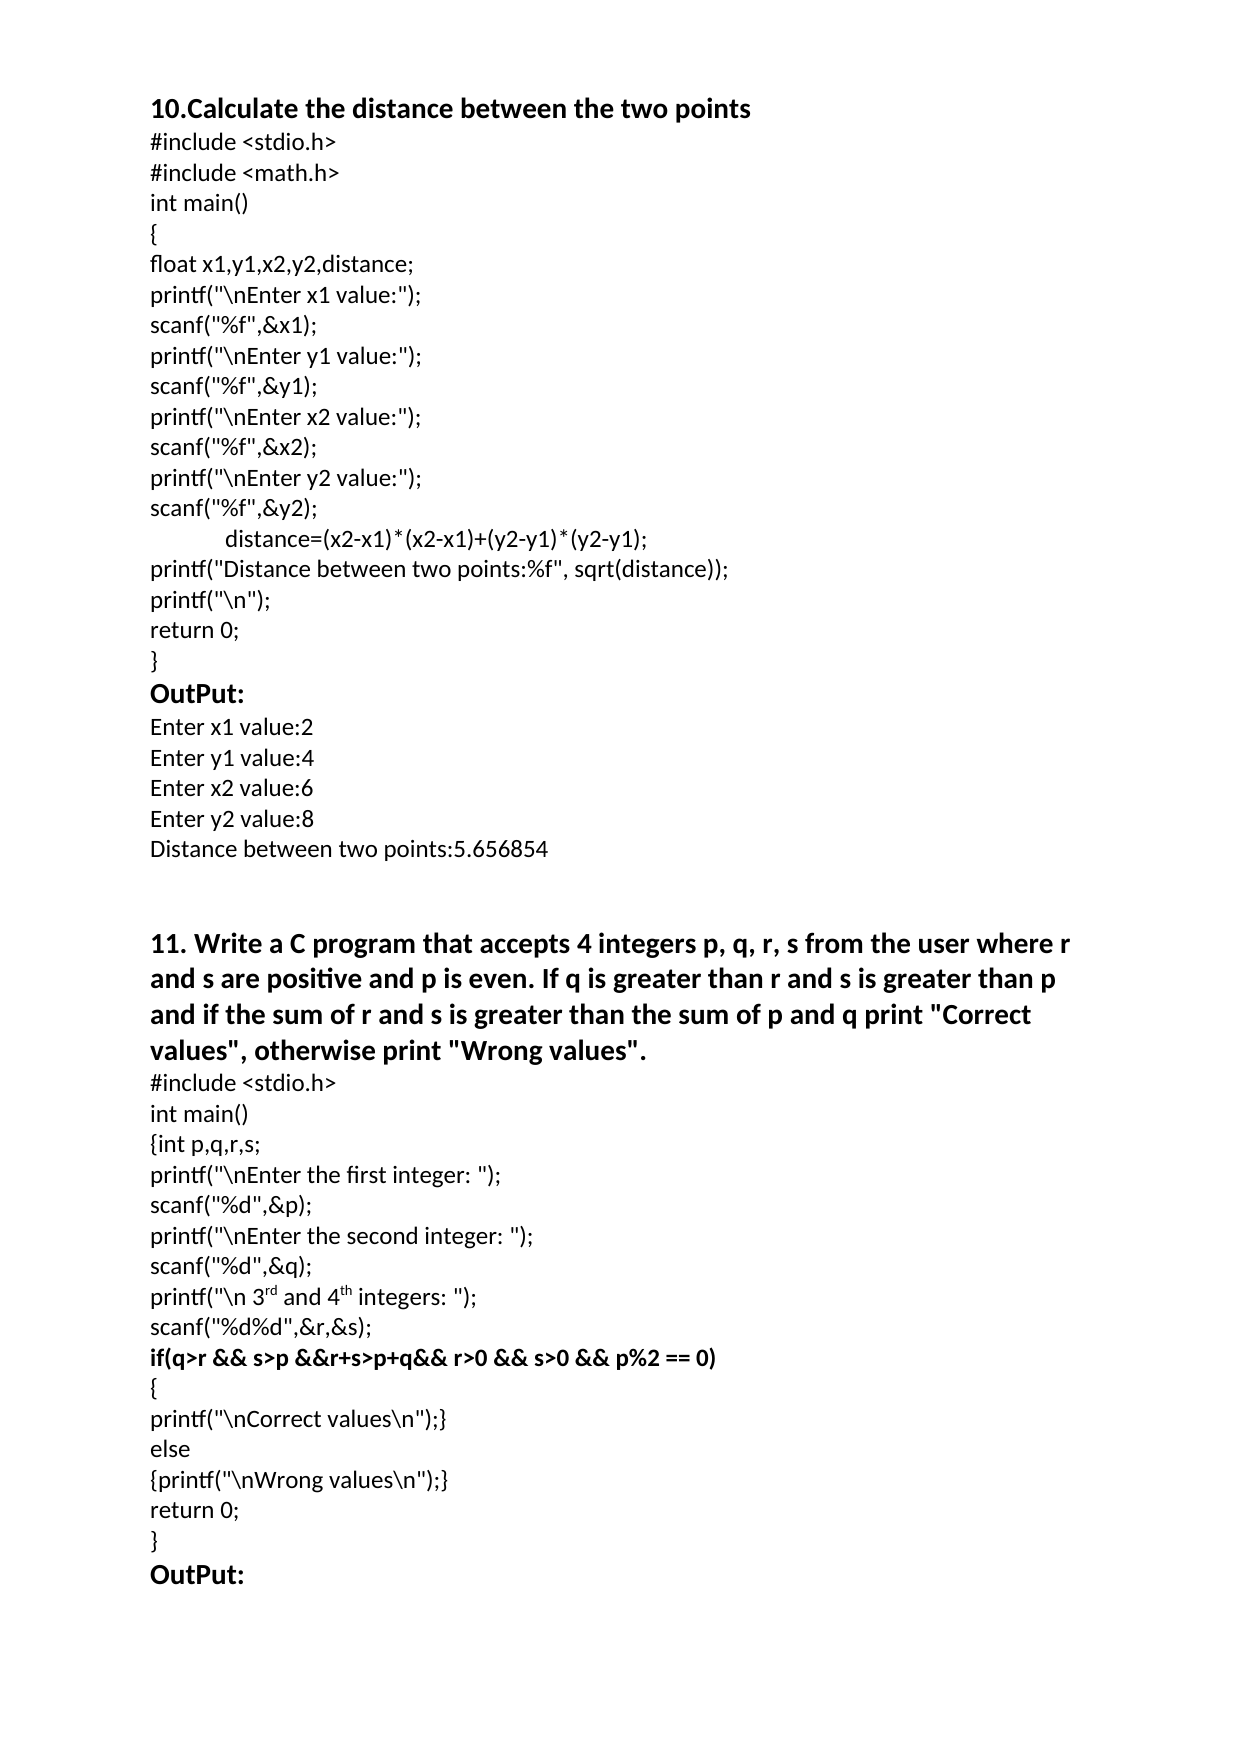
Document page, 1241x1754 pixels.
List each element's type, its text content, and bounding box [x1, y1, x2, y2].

text { [150, 1373, 1090, 1403]
text printf("\nEnter the second integer: "); [150, 1220, 1090, 1251]
text 10.Calculate the distance between the two points [150, 91, 1090, 126]
text scanf("%f",&x2); [150, 431, 1090, 462]
text scanf("%d%d",&r,&s); [150, 1312, 1090, 1342]
text return 0; [150, 614, 1090, 645]
text } [150, 1525, 1090, 1556]
text scanf("%d",&p); [150, 1189, 1090, 1220]
text 11. Write a C program that accepts 4 integers p, q, r, s from the user where r and s are positive and p is even. If q is greater than r and s is greater than p and if the sum of r and s is greater than the sum of p and q print "Correct values", otherwise print "Wrong values". [150, 925, 1090, 1067]
text OutPut: [150, 676, 1090, 711]
text Enter y2 value:8 [150, 803, 1090, 833]
text {int p,q,r,s; [150, 1128, 1090, 1159]
text #include <stdio.h> [150, 1067, 1090, 1098]
text printf("Distance between two points:%f", sqrt(distance)); [150, 553, 1090, 584]
text printf("\nCorrect values\n");} [150, 1403, 1090, 1434]
text printf("\n"); [150, 584, 1090, 614]
text { [150, 218, 1090, 248]
text printf("\nEnter y1 value:"); [150, 340, 1090, 370]
text printf("\nEnter the first integer: "); [150, 1159, 1090, 1189]
text scanf("%f",&y1); [150, 370, 1090, 401]
text Enter y1 value:4 [150, 742, 1090, 772]
text else [150, 1434, 1090, 1464]
text if(q>r && s>p &&r+s>p+q&& r>0 && s>0 && p%2 == 0) [150, 1342, 1090, 1373]
text printf("\nEnter x1 value:"); [150, 279, 1090, 309]
text scanf("%f",&y2); [150, 492, 1090, 523]
text printf("\nEnter x2 value:"); [150, 401, 1090, 431]
text OutPut: [150, 1556, 1090, 1591]
text scanf("%f",&x1); [150, 309, 1090, 340]
text #include <stdio.h> [150, 126, 1090, 157]
text return 0; [150, 1495, 1090, 1525]
text Enter x1 value:2 [150, 711, 1090, 742]
text int main() [150, 187, 1090, 218]
text printf("\nEnter y2 value:"); [150, 462, 1090, 492]
text Enter x2 value:6 [150, 772, 1090, 803]
text #include <math.h> [150, 157, 1090, 187]
text Distance between two points:5.656854 [150, 833, 1090, 864]
text int main() [150, 1098, 1090, 1128]
text scanf("%d",&q); [150, 1251, 1090, 1281]
text {printf("\nWrong values\n");} [150, 1464, 1090, 1495]
text distance=(x2-x1)*(x2-x1)+(y2-y1)*(y2-y1); [150, 523, 1090, 553]
text } [150, 645, 1090, 676]
text float x1,y1,x2,y2,distance; [150, 248, 1090, 279]
text printf("\n 3rd and 4th integers: "); [150, 1281, 1090, 1312]
